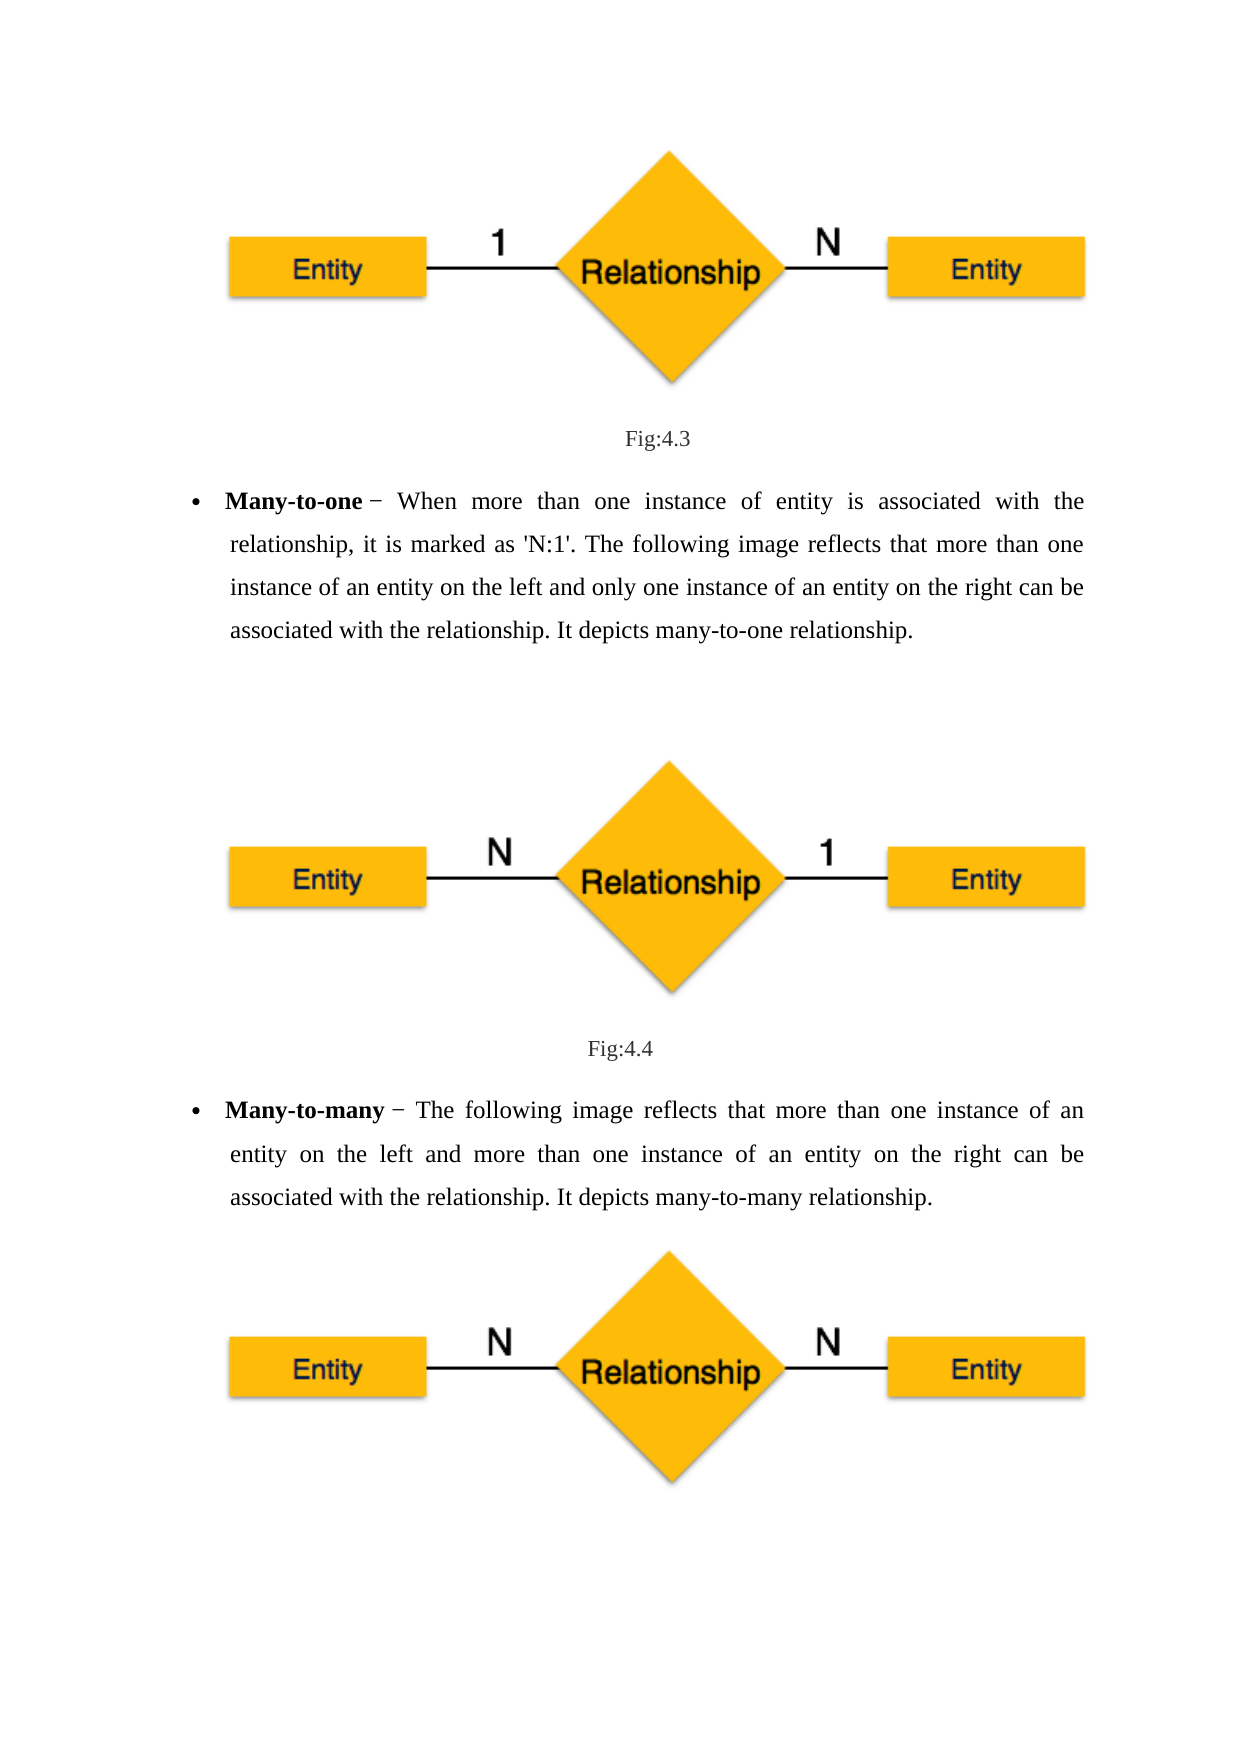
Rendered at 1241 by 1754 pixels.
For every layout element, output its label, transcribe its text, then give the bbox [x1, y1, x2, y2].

picture [225, 759, 1090, 1001]
list Many-to-many − The following image reflects that more than one instance of an entity on the left and more than one instance of an entity on the right can be associated with the relationship. It depicts many-to-many relationship. [192, 1096, 1085, 1211]
picture [225, 1250, 1090, 1491]
list Many-to-one − When more than one instance of entity is associated with the relationship, it is marked as 'N:1'. The following image reflects that more than one instance of an entity on the left and only one instance of an entity on the right can be associated with the relationship. It depicts many-to-one relationship. [192, 486, 1085, 644]
text Fig:4.4 [150, 1035, 1090, 1062]
picture [225, 150, 1090, 391]
text Fig:4.3 [225, 426, 1090, 452]
